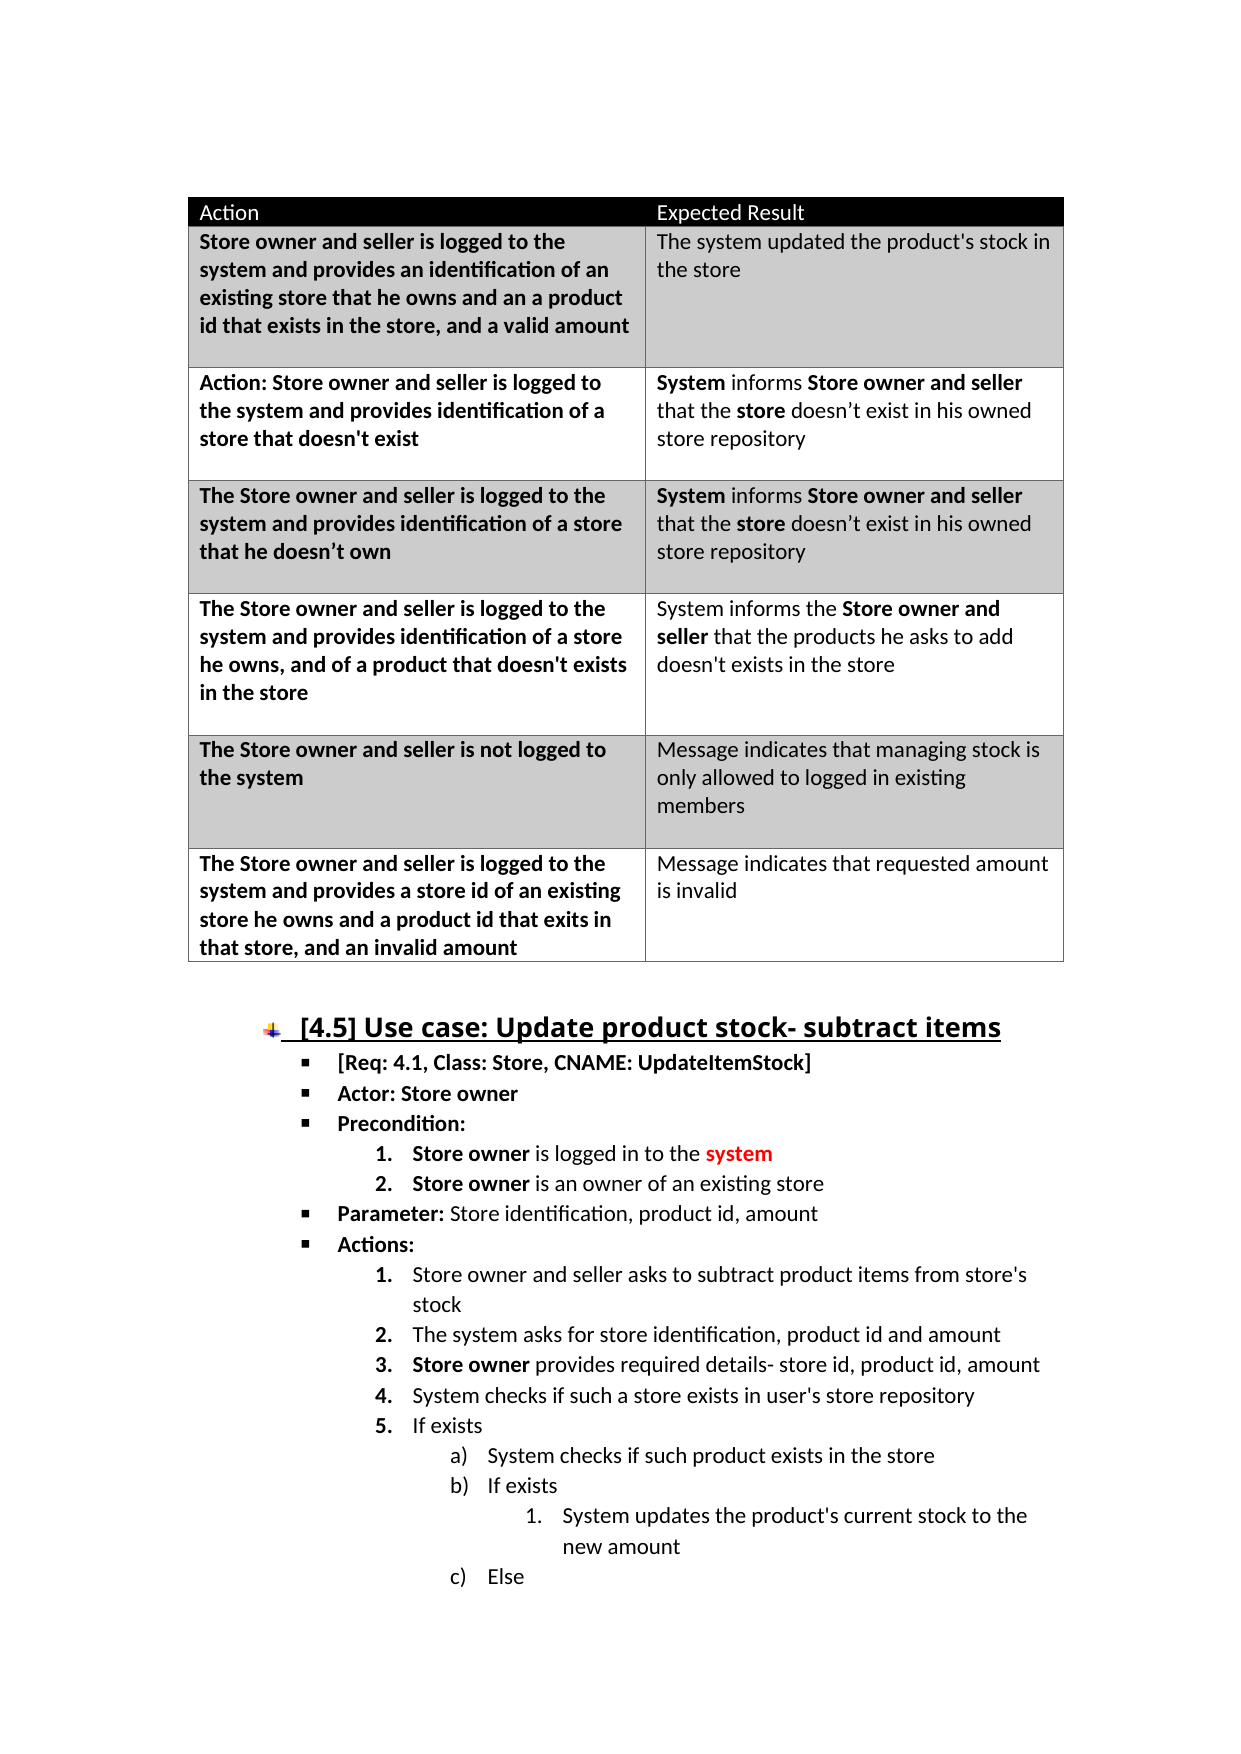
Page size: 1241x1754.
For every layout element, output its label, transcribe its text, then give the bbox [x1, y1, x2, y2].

table_cell The Store owner and seller is logged to the system and provides identification of a store that he doesn’t own [189, 481, 645, 593]
table_cell System informs the Store owner and seller that the products he asks to add doesn't exists in the store [646, 594, 1063, 734]
table_cell System informs Store owner and seller that the store doesn’t exist in his owned store repository [646, 481, 1063, 593]
table_cell The Store owner and seller is logged to the system and provides a store id of an existing store he owns and a product id that exits in that store, and an invalid amount [189, 849, 645, 961]
table_cell System informs Store owner and seller that the store doesn’t exist in his owned store repository [646, 368, 1063, 480]
list Parameter: Store identification, product id, amount [300, 1199, 1053, 1227]
list System updates the product's current stock to the new amount [525, 1502, 1053, 1560]
table_cell The Store owner and seller is logged to the system and provides identification of a store he owns, and of a product that doesn't exists in the store [189, 594, 645, 734]
table_header Expected Result [646, 198, 1063, 226]
list System checks if such product exists in the store [450, 1441, 1053, 1469]
list System checks if such a store exists in user's store repository [375, 1381, 1053, 1409]
table_cell Message indicates that managing stock is only allowed to logged in existing members [646, 736, 1063, 848]
picture [263, 1021, 281, 1038]
table_cell The system updated the product's stock in the store [646, 227, 1063, 367]
list Else [450, 1562, 1053, 1590]
table_cell Action: Store owner and seller is logged to the system and provides identification of a store that doesn't exist [189, 368, 645, 480]
text [4.5] Use case: Update product stock- subtract items [262, 1009, 1053, 1046]
list Store owner and seller asks to subtract product items from store's stock [375, 1260, 1053, 1318]
list The system asks for store identification, product id and amount [375, 1320, 1053, 1348]
list Precondition: [300, 1109, 1053, 1137]
table_cell The Store owner and seller is not logged to the system [189, 736, 645, 848]
list Actor: Store owner [300, 1079, 1053, 1107]
list Store owner is logged in to the system [375, 1139, 1053, 1167]
list If exists [450, 1471, 1053, 1499]
table_cell Message indicates that requested amount is invalid [646, 849, 1063, 961]
list Store owner provides required details- store id, product id, amount [375, 1351, 1053, 1378]
list [Req: 4.1, Class: Store, CNAME: UpdateItemStock] [300, 1048, 1053, 1076]
table_header Action [189, 198, 645, 226]
list If exists [375, 1411, 1053, 1439]
list Actions: [300, 1230, 1053, 1258]
list Store owner is an owner of an existing store [375, 1169, 1053, 1197]
